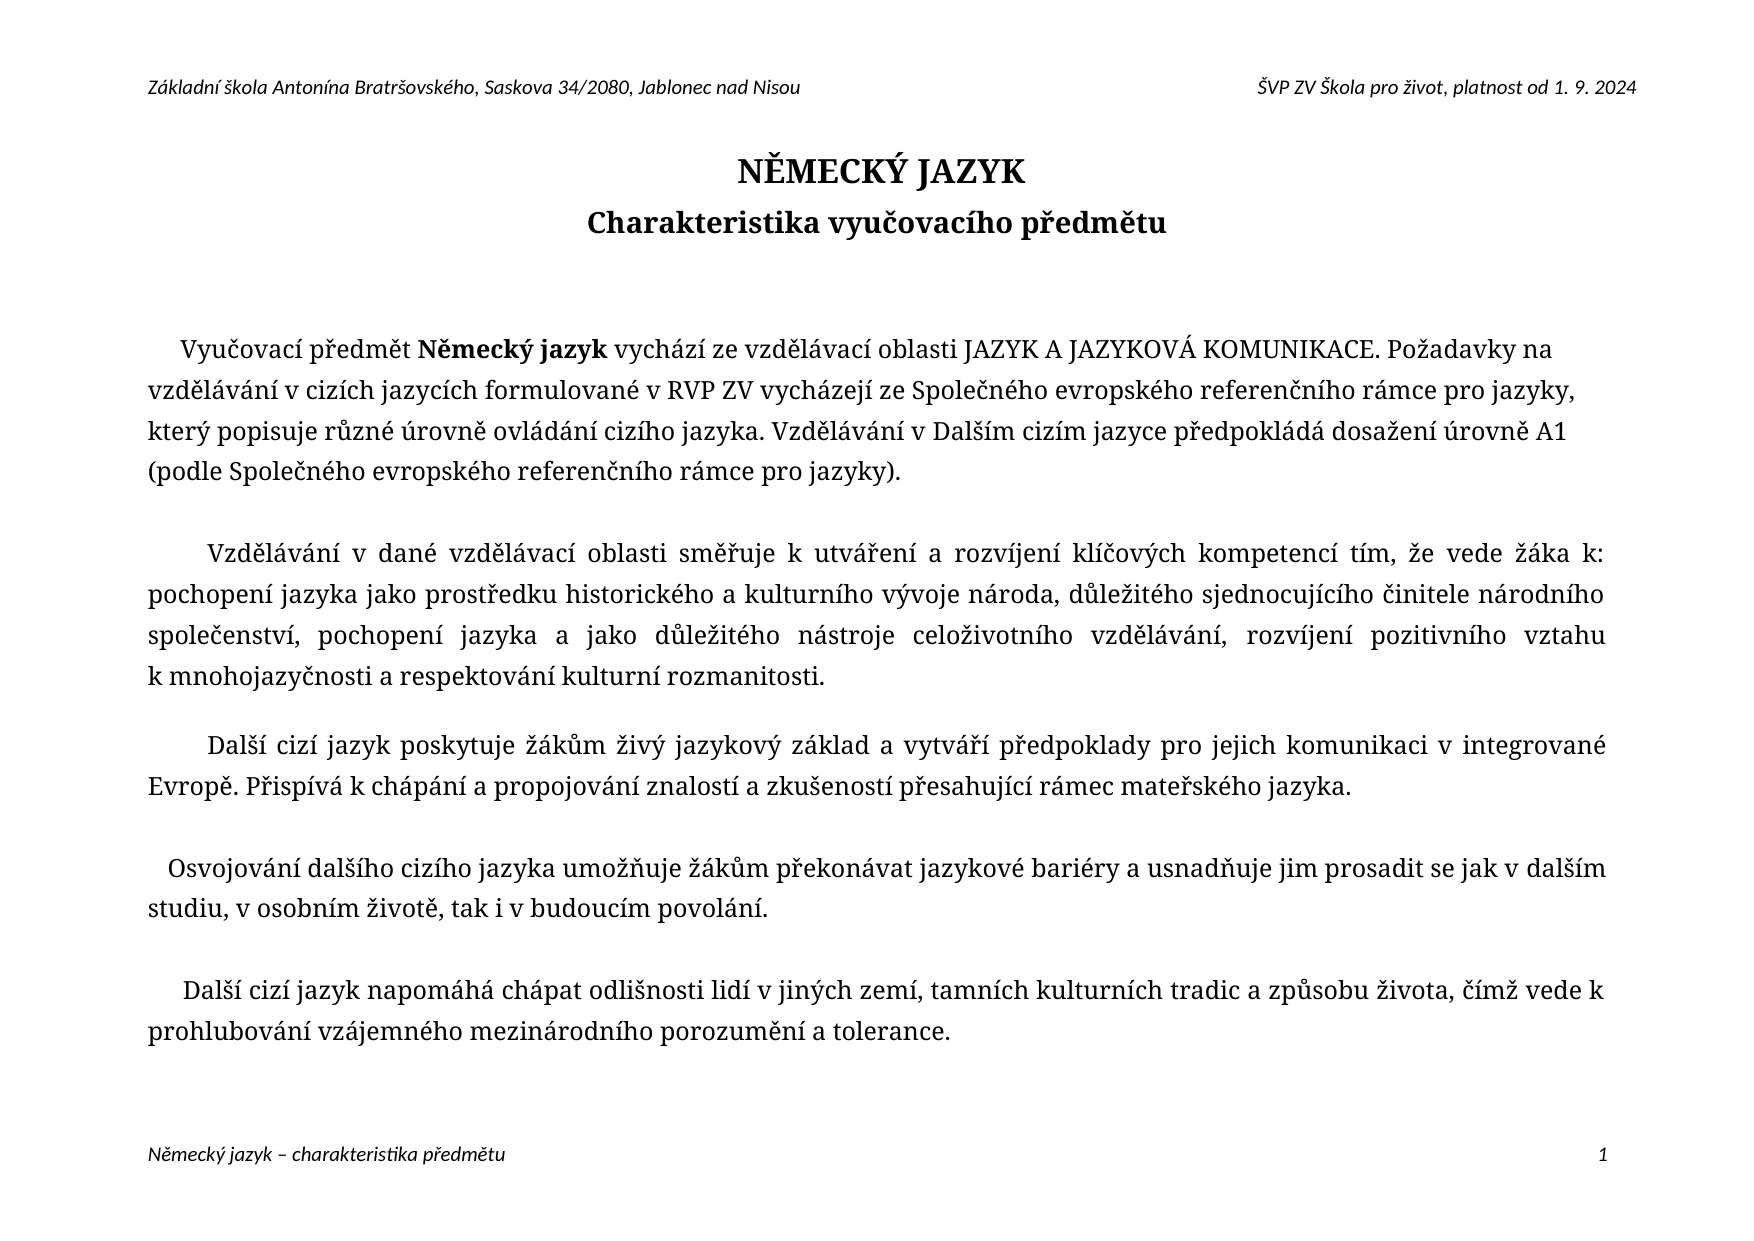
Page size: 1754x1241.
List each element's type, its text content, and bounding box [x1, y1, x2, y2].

text Další cizí jazyk napomáhá chápat odlišnosti lidí v jiných zemí, tamních kulturních tradic a způsobu života, čímž vede k prohlubování vzájemného mezinárodního porozumění a tolerance. [148, 973, 1606, 1048]
text NĚMECKÝ JAZYK [148, 148, 1606, 193]
text Osvojování dalšího cizího jazyka umožňuje žákům překonávat jazykové bariéry a usnadňuje jim prosadit se jak v dalším studiu, v osobním životě, tak i v budoucím povolání. [148, 850, 1606, 925]
text Charakteristika vyučovacího předmětu [148, 202, 1606, 242]
text Vyučovací předmět Německý jazyk vychází ze vzdělávací oblasti JAZYK A JAZYKOVÁ KOMUNIKACE. Požadavky na vzdělávání v cizích jazycích formulované v RVP ZV vycházejí ze Společného evropského referenčního rámce pro jazyky, který popisuje různé úrovně ovládání cizího jazyka. Vzdělávání v Dalším cizím jazyce předpokládá dosažení úrovně A1 (podle Společného evropského referenčního rámce pro jazyky). [148, 331, 1606, 488]
text Vzdělávání v dané vzdělávací oblasti směřuje k utváření a rozvíjení klíčových kompetencí tím, že vede žáka k: pochopení jazyka jako prostředku historického a kulturního vývoje národa, důležitého sjednocujícího činitele národního společenství, pochopení jazyka a jako důležitého nástroje celoživotního vzdělávání, rozvíjení pozitivního vztahu k mnohojazyčnosti a respektování kulturní rozmanitosti. [148, 536, 1606, 692]
text Další cizí jazyk poskytuje žákům živý jazykový základ a vytváří předpoklady pro jejich komunikaci v integrované Evropě. Přispívá k chápání a propojování znalostí a zkušeností přesahující rámec mateřského jazyka. [148, 728, 1606, 803]
